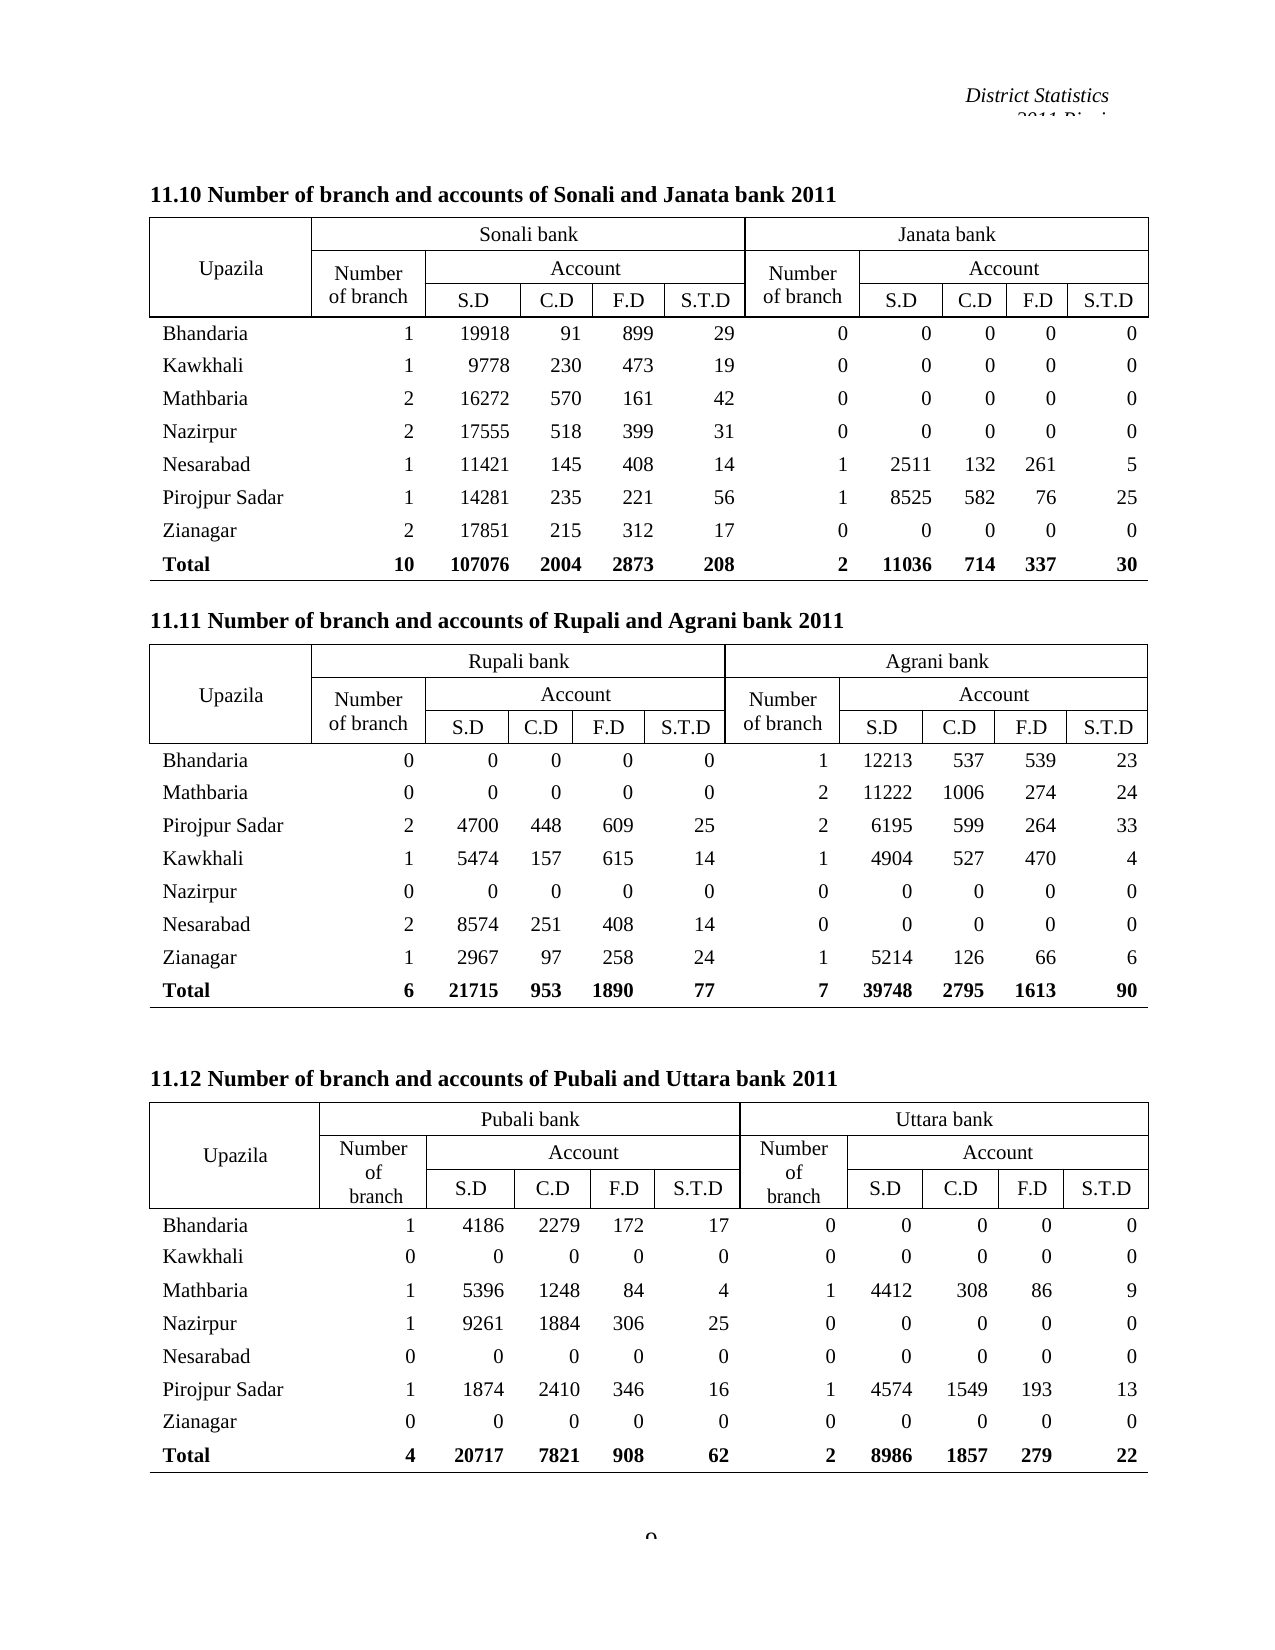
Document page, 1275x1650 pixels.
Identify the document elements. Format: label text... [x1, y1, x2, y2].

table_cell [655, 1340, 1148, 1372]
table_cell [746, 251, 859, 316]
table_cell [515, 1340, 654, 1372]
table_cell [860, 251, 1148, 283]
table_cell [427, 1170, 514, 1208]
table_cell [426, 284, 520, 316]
list Number of branch and accounts of Pubali and Uttara bank 2011 [150, 1066, 1183, 1092]
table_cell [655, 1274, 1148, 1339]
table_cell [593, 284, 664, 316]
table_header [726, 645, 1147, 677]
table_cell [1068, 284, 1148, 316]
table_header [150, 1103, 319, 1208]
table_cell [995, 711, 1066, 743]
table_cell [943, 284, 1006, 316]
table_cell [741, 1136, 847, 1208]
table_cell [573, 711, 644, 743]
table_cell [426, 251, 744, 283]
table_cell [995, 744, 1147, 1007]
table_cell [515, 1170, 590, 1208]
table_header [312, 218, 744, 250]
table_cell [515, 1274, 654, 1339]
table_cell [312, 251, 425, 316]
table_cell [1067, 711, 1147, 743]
list Number of branch and accounts of Rupali and Agrani bank 2011 [150, 607, 1183, 634]
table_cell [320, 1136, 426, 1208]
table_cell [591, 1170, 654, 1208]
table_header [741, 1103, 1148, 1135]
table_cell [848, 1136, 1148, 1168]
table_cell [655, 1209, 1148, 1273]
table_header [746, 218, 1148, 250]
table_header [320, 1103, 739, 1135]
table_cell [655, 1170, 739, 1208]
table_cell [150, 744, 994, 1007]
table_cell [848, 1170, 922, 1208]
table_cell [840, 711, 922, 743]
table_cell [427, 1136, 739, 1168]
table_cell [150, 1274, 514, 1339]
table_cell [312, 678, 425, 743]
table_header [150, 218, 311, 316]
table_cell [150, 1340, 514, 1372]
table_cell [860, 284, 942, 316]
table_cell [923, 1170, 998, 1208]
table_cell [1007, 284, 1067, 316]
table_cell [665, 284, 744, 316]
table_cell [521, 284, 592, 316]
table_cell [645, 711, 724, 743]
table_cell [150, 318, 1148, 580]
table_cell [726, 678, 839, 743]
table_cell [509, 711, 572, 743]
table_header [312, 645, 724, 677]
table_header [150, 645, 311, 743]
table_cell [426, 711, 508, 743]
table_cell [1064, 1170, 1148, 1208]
list Number of branch and accounts of Sonali and Janata bank 2011 [150, 181, 1183, 207]
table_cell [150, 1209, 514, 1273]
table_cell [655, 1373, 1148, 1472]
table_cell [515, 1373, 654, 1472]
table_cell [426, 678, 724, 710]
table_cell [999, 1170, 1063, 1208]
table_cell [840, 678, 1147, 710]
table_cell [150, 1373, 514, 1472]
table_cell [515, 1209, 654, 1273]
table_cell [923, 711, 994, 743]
